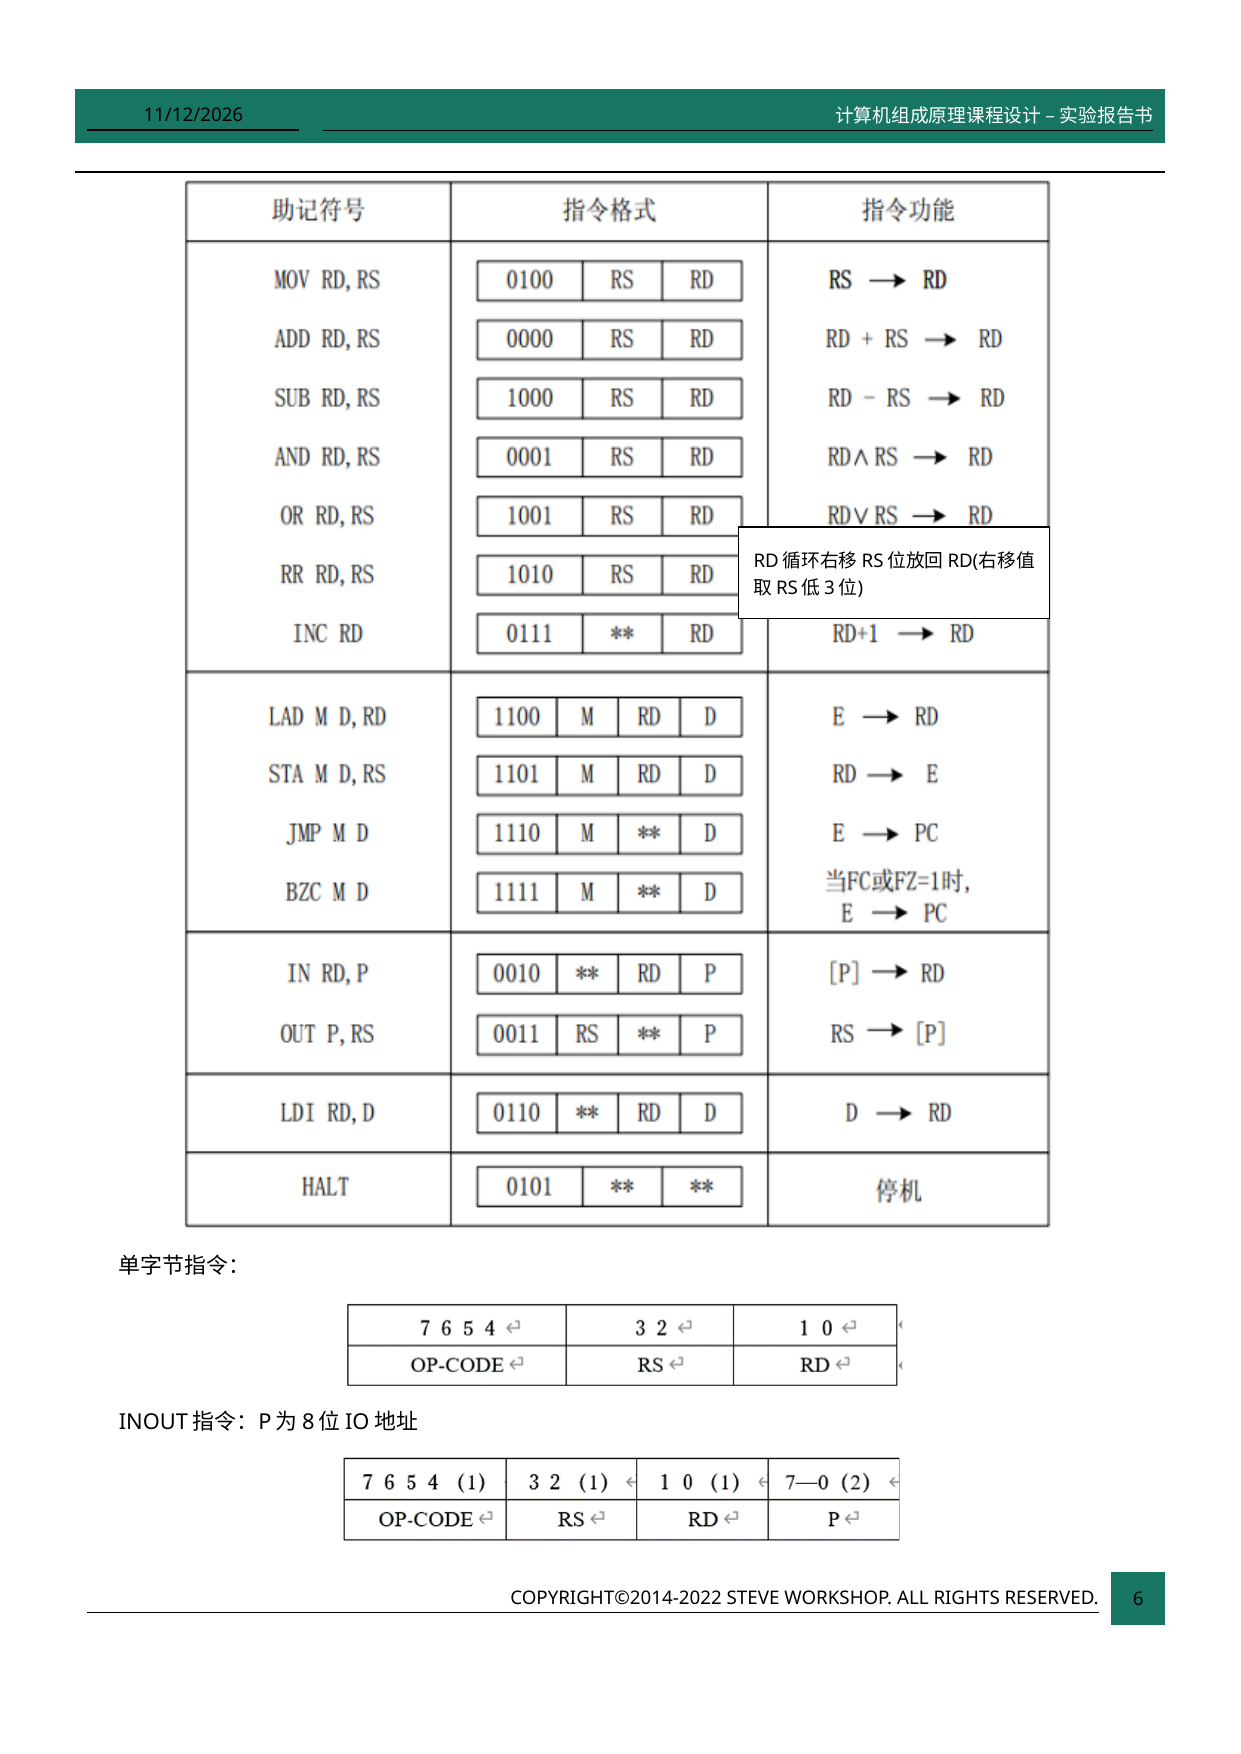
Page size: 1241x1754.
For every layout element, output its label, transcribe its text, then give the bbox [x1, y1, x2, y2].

picture [172, 173, 1068, 1234]
text 单字节指令： [75, 1248, 1165, 1280]
text INOUT指令：P为8位IO地址 [75, 1404, 1165, 1436]
picture [340, 1451, 900, 1546]
picture [338, 1296, 903, 1389]
